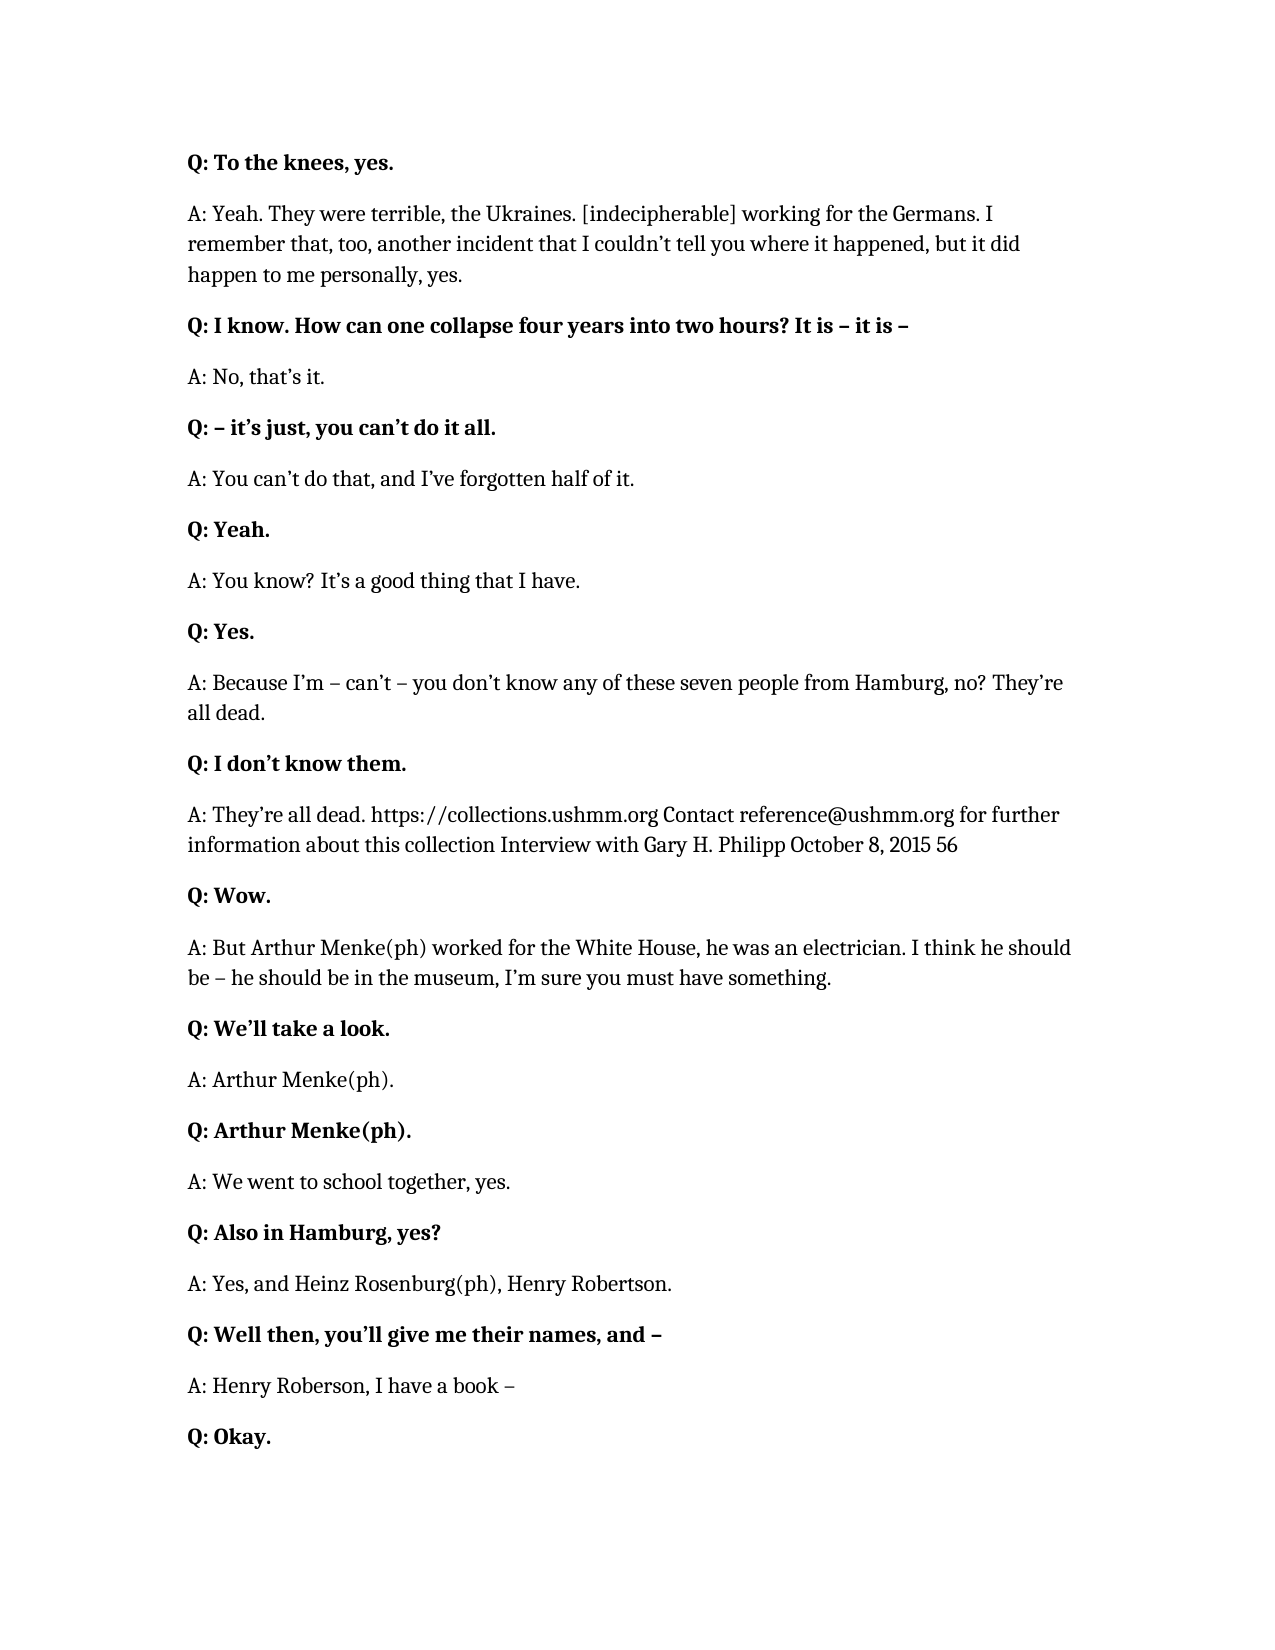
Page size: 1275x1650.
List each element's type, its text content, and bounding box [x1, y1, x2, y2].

text Q: Yeah. [187, 517, 1087, 543]
text Q: Yes. [187, 619, 1087, 645]
text Q: I know. How can one collapse four years into two hours? It is – it is – [187, 312, 1087, 339]
text A: Henry Roberson, I have a book – [187, 1373, 1087, 1399]
text A: No, that’s it. [187, 363, 1087, 390]
text A: Arthur Menke(ph). [187, 1067, 1087, 1093]
text A: Yeah. They were terrible, the Ukraines. [indecipherable] working for the Germans. I remember that, too, another incident that I couldn’t tell you where it happened, but it did happen to me personally, yes. [187, 201, 1087, 288]
text Q: – it’s just, you can’t do it all. [187, 414, 1087, 441]
text A: Yes, and Heinz Rosenburg(ph), Henry Robertson. [187, 1271, 1087, 1297]
text Q: I don’t know them. [187, 751, 1087, 777]
text Q: We’ll take a look. [187, 1016, 1087, 1042]
text A: You know? It’s a good thing that I have. [187, 568, 1087, 594]
text A: You can’t do that, and I’ve forgotten half of it. [187, 466, 1087, 492]
text Q: To the knees, yes. [187, 150, 1087, 176]
text A: Because I’m – can’t – you don’t know any of these seven people from Hamburg, no? They’re all dead. [187, 670, 1087, 726]
text Q: Well then, you’ll give me their names, and – [187, 1322, 1087, 1348]
text A: They’re all dead. https://collections.ushmm.org Contact reference@ushmm.org for further information about this collection Interview with Gary H. Philipp October 8, 2015 56 [187, 802, 1087, 859]
text Q: Okay. [187, 1424, 1087, 1450]
text A: We went to school together, yes. [187, 1169, 1087, 1195]
text A: But Arthur Menke(ph) worked for the White House, he was an electrician. I think he should be – he should be in the museum, I’m sure you must have something. [187, 934, 1087, 991]
text Q: Wow. [187, 883, 1087, 910]
text Q: Also in Hamburg, yes? [187, 1220, 1087, 1246]
text Q: Arthur Menke(ph). [187, 1118, 1087, 1144]
